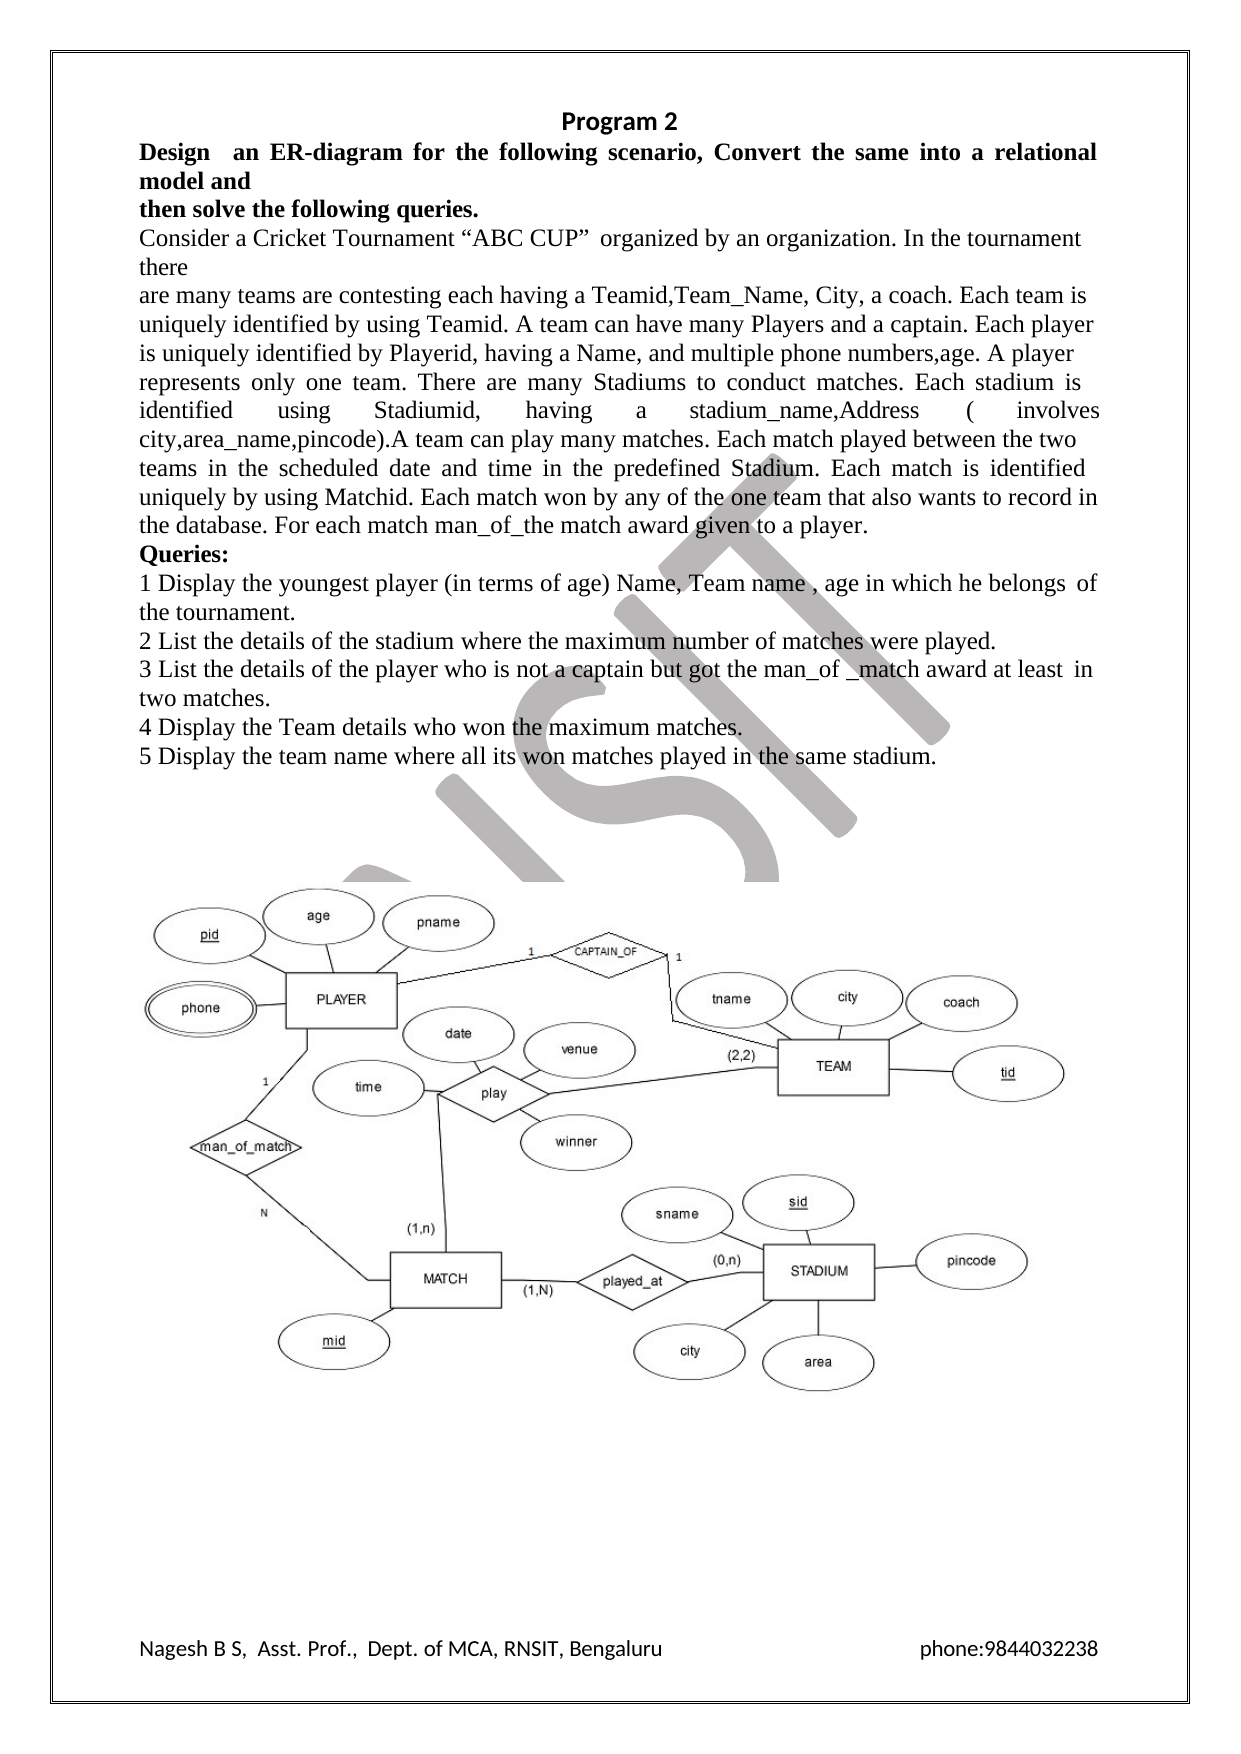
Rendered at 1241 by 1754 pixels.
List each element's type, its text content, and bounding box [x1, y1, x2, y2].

list Display the team name where all its won matches played in the same stadium. [139, 741, 1126, 769]
text then solve the following queries. [139, 194, 1126, 223]
list Display the Team details who won the maximum matches. [139, 712, 1126, 741]
picture [138, 882, 1072, 1399]
text Program 2 [114, 104, 1126, 137]
subtitle Design an ER-diagram for the following scenario, Convert the same into a relational model and [139, 137, 1101, 194]
subtitle Queries: [139, 540, 1126, 568]
text are many teams are contesting each having a Teamid,Team_Name, City, a coach. Each team is uniquely identified by using Teamid. A team can have many Players and a captain. Each player is uniquely identified by Playerid, having a Name, and multiple phone numbers,age. A player represents only one team. There are many Stadiums to conduct matches. Each stadium is identified using Stadiumid, having a stadium_name,Address ( involves city,area_name,pincode).A team can play many matches. Each match played between the two teams in the scheduled date and time in the predefined Stadium. Each match is identified uniquely by using Matchid. Each match won by any of the one team that also wants to record in the database. For each match man_of_the match award given to a player. [139, 281, 1101, 539]
text Consider a Cricket Tournament “ABC CUP” organized by an organization. In the tournament there [139, 223, 1088, 281]
list List the details of the player who is not a captain but got the man_of _match award at least in two matches. [139, 654, 1094, 712]
list List the details of the stadium where the maximum number of matches were played. [139, 626, 1126, 654]
list Display the youngest player (in terms of age) Name, Team name , age in which he belongs of the tournament. [139, 568, 1098, 626]
